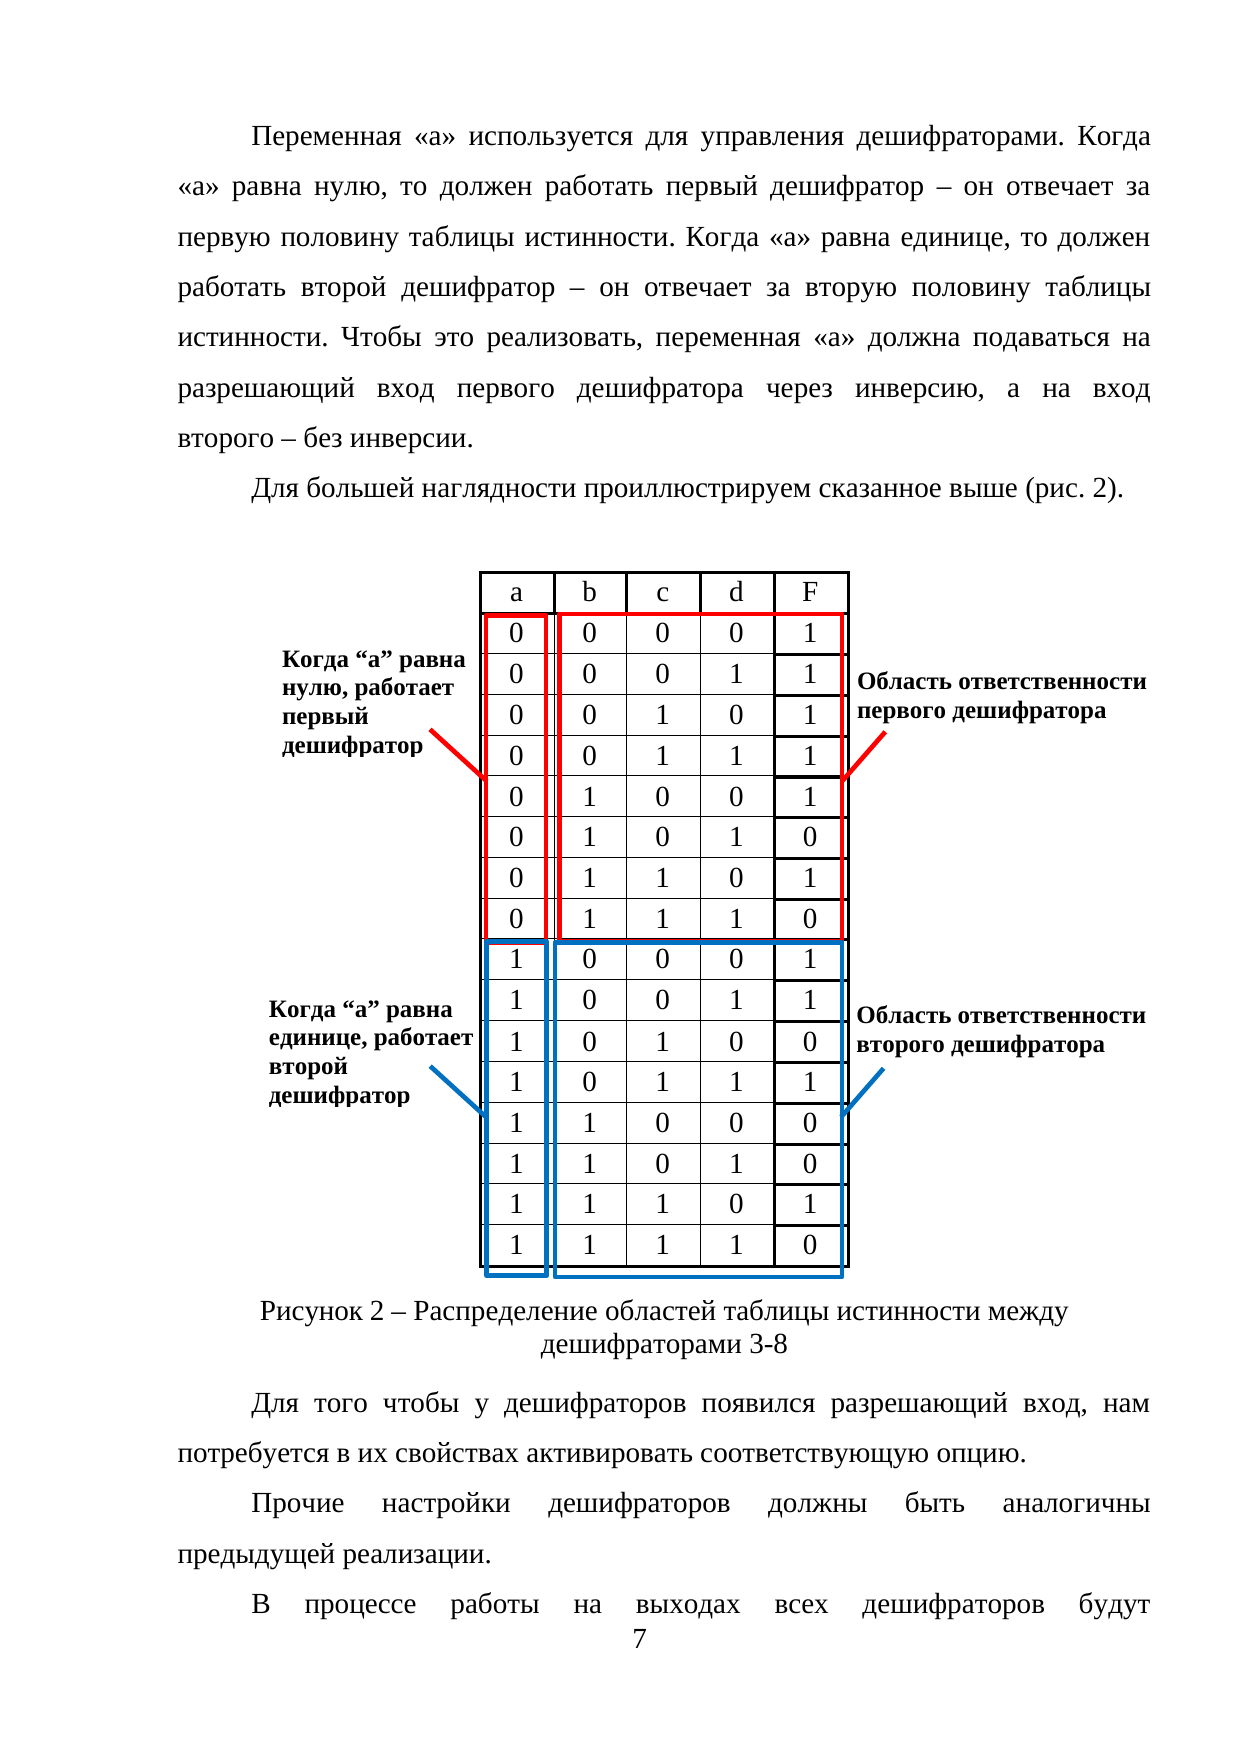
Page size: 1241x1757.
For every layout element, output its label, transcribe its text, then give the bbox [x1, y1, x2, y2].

table_cell 1 [627, 1062, 700, 1102]
table_cell 0 [701, 616, 773, 652]
text Для того чтобы у дешифраторов появился разрешающий вход, нам потребуется в их свойствах активировать соответствующую опцию. [177, 1385, 1151, 1469]
table_cell 1 [489, 1021, 544, 1061]
table_cell 0 [488, 817, 544, 857]
table_cell 1 [489, 1062, 544, 1102]
table_cell 0 [627, 1144, 700, 1183]
table_cell 0 [562, 654, 626, 694]
table_cell 0 [627, 654, 700, 694]
table_cell 1 [489, 1144, 544, 1183]
table_cell 0 [701, 858, 773, 897]
table_cell 1 [562, 776, 626, 816]
table_cell 1 [701, 1144, 773, 1183]
table_cell 1 [776, 616, 840, 652]
table_cell 0 [488, 695, 544, 734]
table_cell 1 [701, 980, 773, 1020]
table_header c [628, 574, 699, 612]
table_cell 1 [489, 1184, 544, 1224]
table_cell 1 [701, 1225, 773, 1265]
table_cell 1 [562, 817, 626, 857]
table_cell 0 [557, 1062, 626, 1102]
table_cell 0 [488, 736, 544, 775]
table_cell 0 [627, 945, 700, 979]
table_cell 1 [489, 1225, 544, 1265]
table_header b [556, 574, 625, 612]
table_cell 0 [488, 618, 544, 652]
table_cell 1 [701, 736, 773, 775]
table_cell 1 [489, 1103, 544, 1143]
table_header d [702, 574, 773, 612]
table_cell 0 [562, 616, 626, 652]
table_cell 1 [627, 1021, 700, 1061]
table_cell 1 [627, 1225, 700, 1265]
table_cell 0 [627, 776, 700, 816]
table_cell 1 [489, 980, 544, 1020]
table_cell 0 [701, 695, 773, 734]
table_cell 0 [627, 817, 700, 857]
table_cell 0 [488, 654, 544, 694]
table_cell 1 [562, 858, 626, 897]
table_cell 0 [627, 1103, 700, 1143]
table_cell 0 [776, 1146, 840, 1183]
table_cell 1 [776, 656, 840, 694]
table_cell 0 [557, 1021, 626, 1061]
table_cell 0 [488, 899, 544, 938]
table_cell 1 [627, 1184, 700, 1224]
table_cell 1 [627, 899, 700, 938]
table_cell 1 [776, 982, 840, 1020]
table_cell 0 [701, 1103, 773, 1143]
table_cell 1 [557, 1103, 626, 1143]
table_cell 0 [701, 776, 773, 816]
table_cell 1 [701, 654, 773, 694]
table_cell 1 [627, 858, 700, 897]
table_cell 0 [776, 1023, 840, 1061]
table_cell 1 [776, 860, 840, 897]
table_cell 0 [488, 858, 544, 897]
table_cell 0 [562, 695, 626, 734]
table_cell 0 [776, 819, 840, 857]
table_cell 1 [627, 695, 700, 734]
table_cell 0 [488, 776, 544, 816]
table_cell 0 [776, 1105, 840, 1143]
text Для большей наглядности проиллюстрируем сказанное выше (рис. 2). [177, 470, 1152, 504]
table_cell 1 [562, 899, 626, 938]
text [177, 1586, 1151, 1620]
text Рисунок 2 – Распределение областей таблицы истинности между дешифраторами 3-8 [177, 1293, 1151, 1360]
table_cell 1 [776, 779, 840, 816]
table_cell 0 [776, 901, 840, 938]
table_cell 1 [776, 1064, 840, 1102]
table_header F [776, 574, 847, 612]
table_cell 1 [489, 945, 544, 979]
table_cell 1 [557, 1144, 626, 1183]
table_cell 0 [701, 1184, 773, 1224]
table_cell 0 [776, 1227, 840, 1265]
table_cell 1 [776, 945, 840, 979]
table_cell 1 [701, 899, 773, 938]
text Прочие настройки дешифраторов должны быть аналогичны предыдущей реализации. [177, 1486, 1151, 1569]
table_cell 1 [776, 697, 840, 734]
table_cell 0 [701, 945, 773, 979]
table_cell 0 [562, 736, 626, 775]
table_cell 1 [701, 817, 773, 857]
table_cell 1 [701, 1062, 773, 1102]
table_cell 0 [701, 1021, 773, 1061]
table_cell 1 [557, 1225, 626, 1265]
table_cell 0 [557, 980, 626, 1020]
table_cell 0 [627, 980, 700, 1020]
table_cell 1 [557, 1184, 626, 1224]
table_cell 1 [776, 1186, 840, 1224]
table_header a [482, 574, 553, 612]
table_cell 0 [557, 945, 626, 979]
table_cell 1 [627, 736, 700, 775]
table_cell 1 [776, 738, 840, 775]
text Переменная «а» используется для управления дешифраторами. Когда «а» равна нулю, то должен работать первый дешифратор – он отвечает за первую половину таблицы истинности. Когда «а» равна единице, то должен работать второй дешифратор – он отвечает за вторую половину таблицы истинности. Чтобы это реализовать, переменная «а» должна подаваться на разрешающий вход первого дешифратора через инверсию, а на вход второго – без инверсии. [177, 118, 1152, 453]
table_cell 0 [627, 616, 700, 652]
